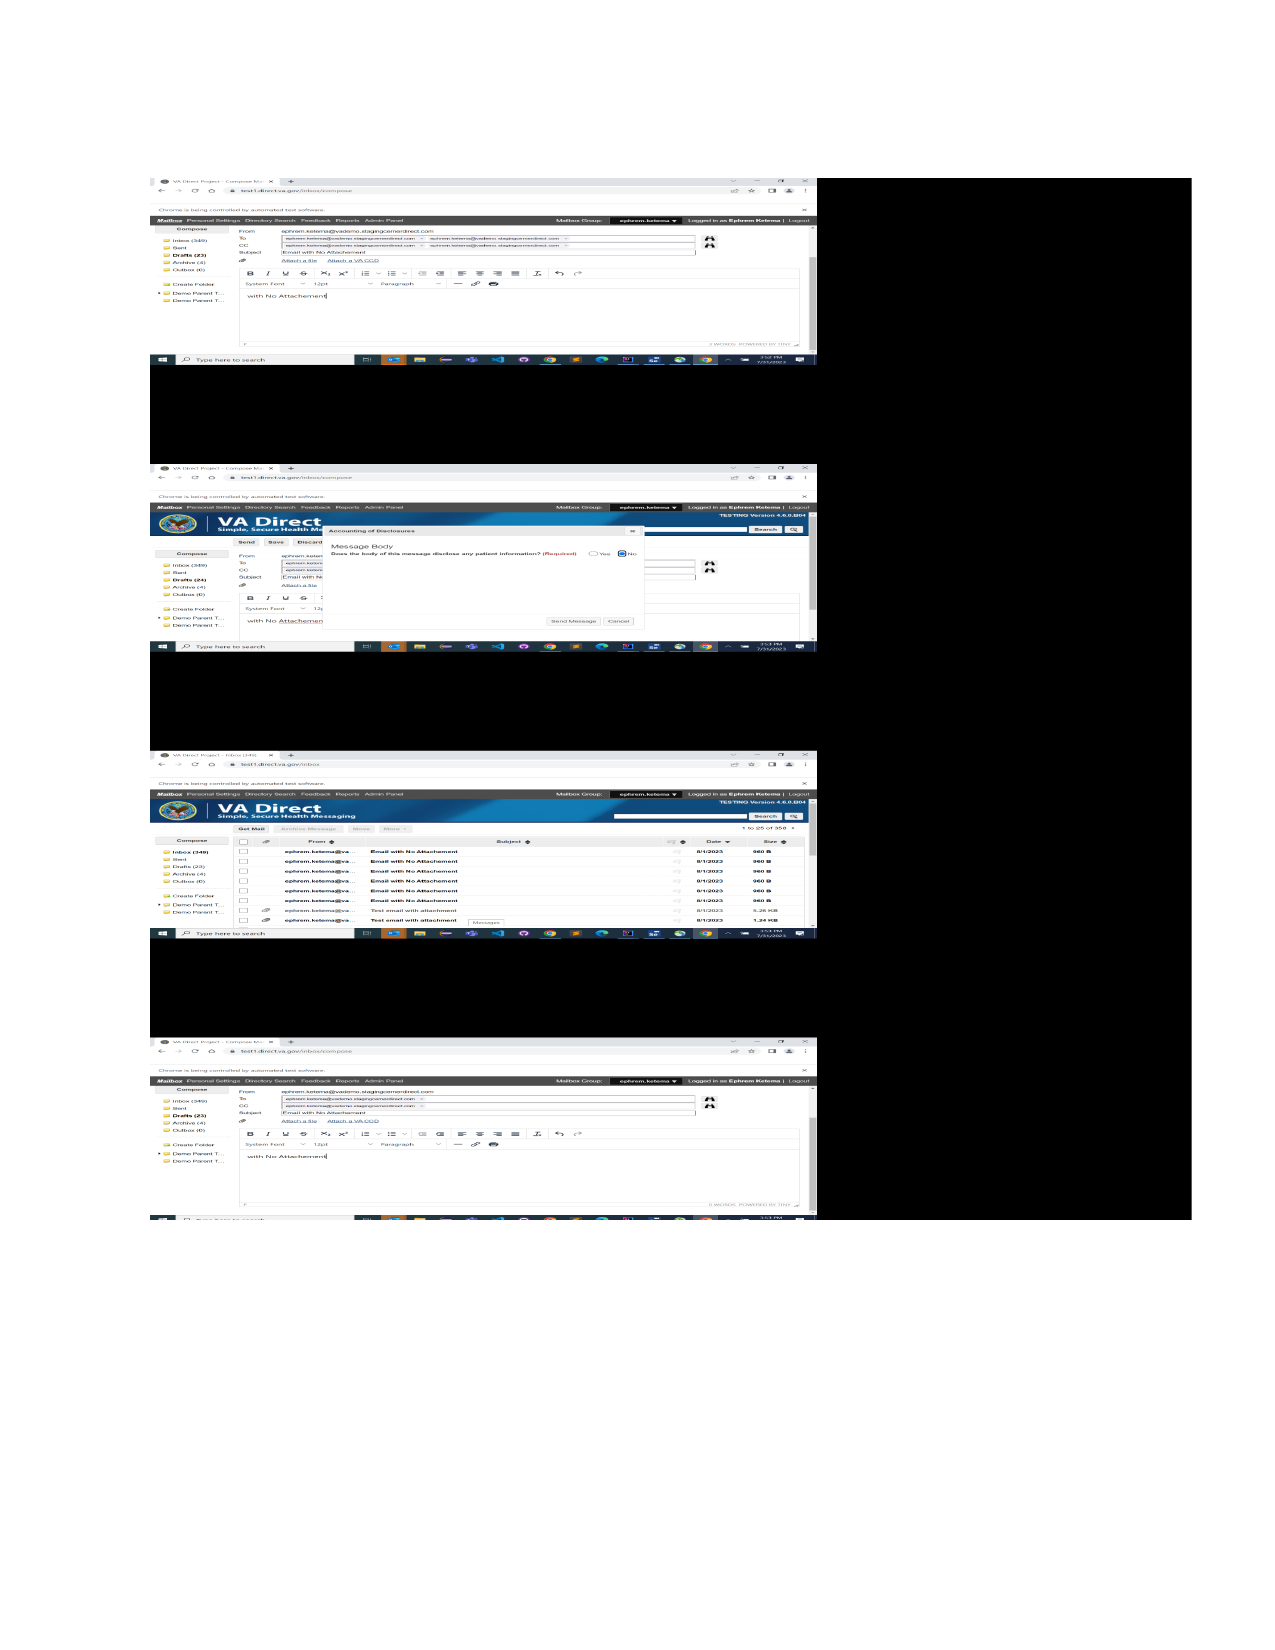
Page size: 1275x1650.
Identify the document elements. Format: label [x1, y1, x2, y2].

picture [150, 178, 1192, 1220]
